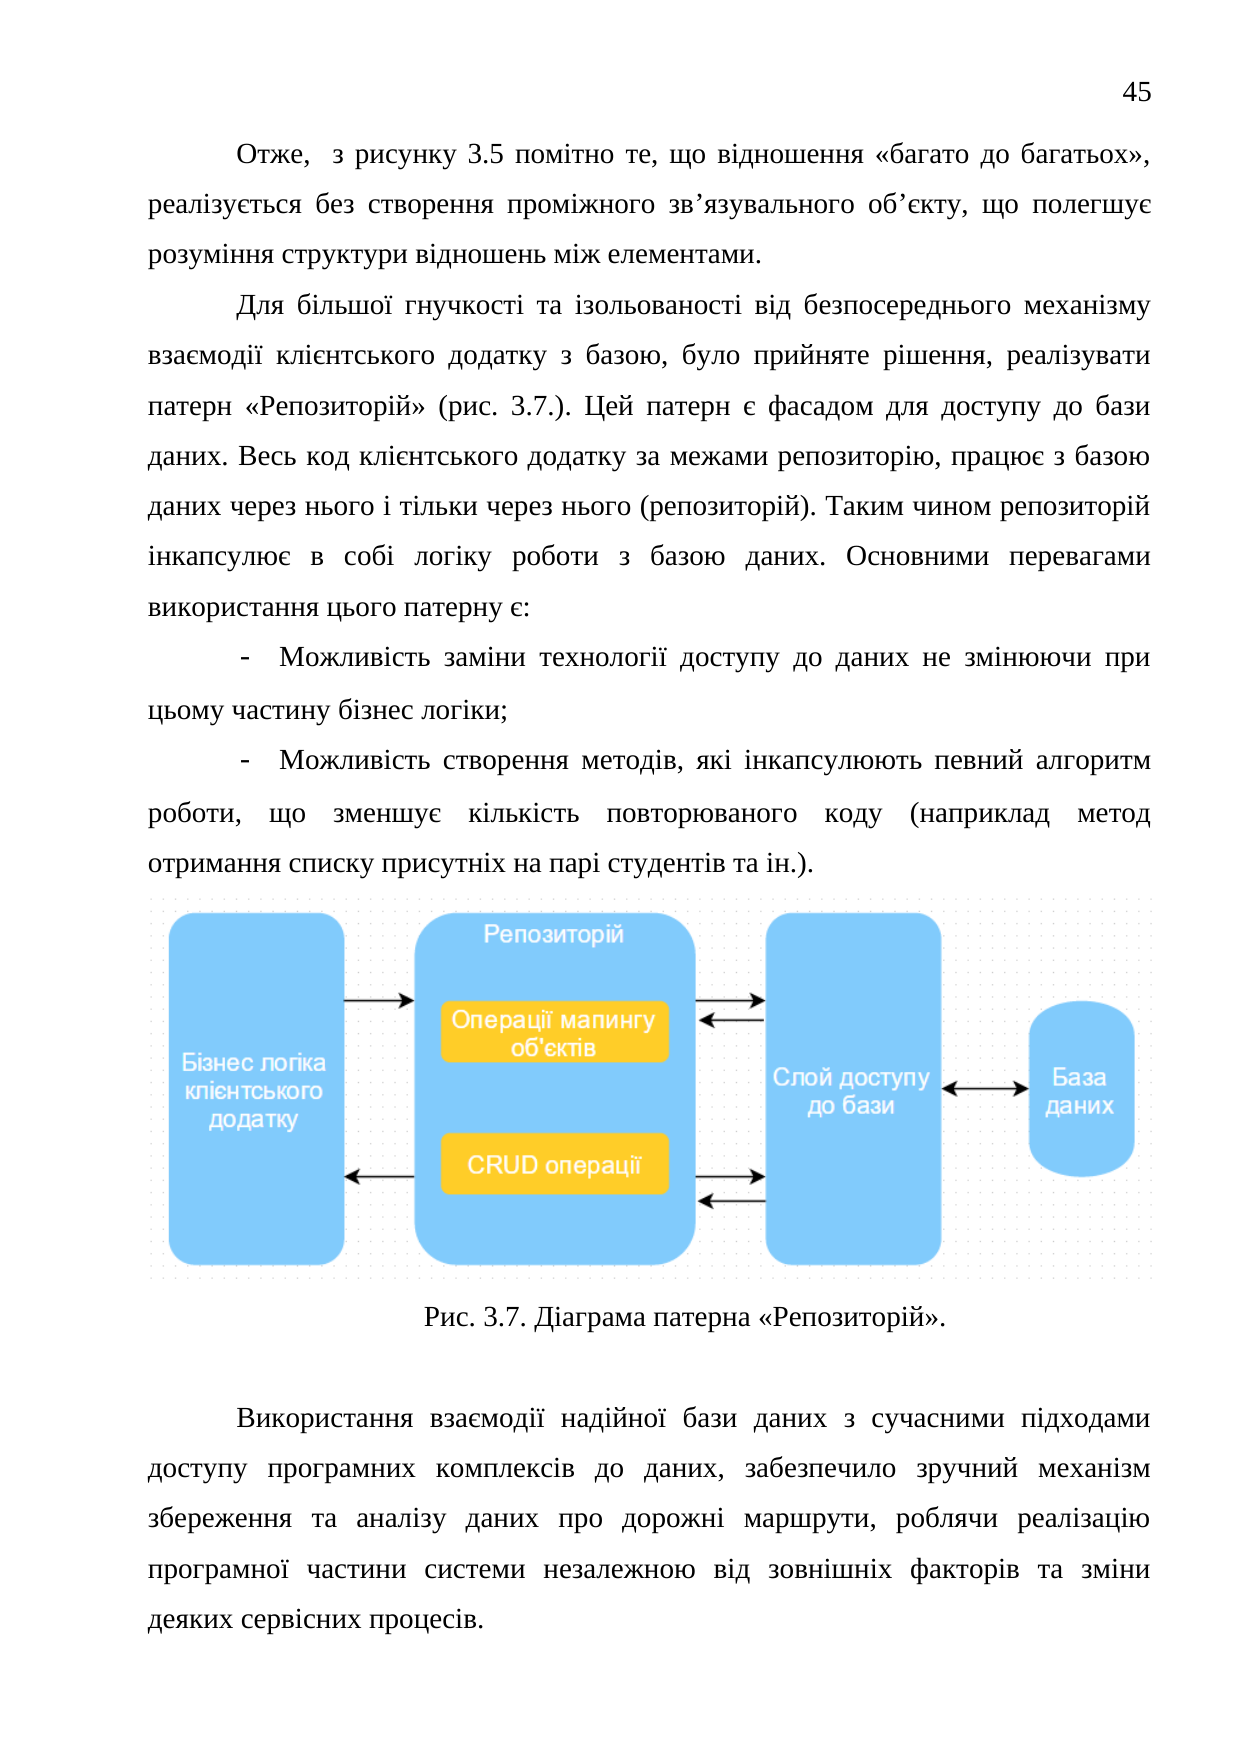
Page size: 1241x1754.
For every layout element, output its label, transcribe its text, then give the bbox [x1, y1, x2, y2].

text Рис. 3.7. Діаграма патерна «Репозиторій». [148, 1299, 1152, 1333]
text Отже, з рисунку 3.5 помітно те, що відношення «багато до багатьох», реалізується без створення проміжного зв’язувального об’єкту, що полегшує розуміння структури відношень між елементами. [148, 136, 1152, 270]
list Можливість створення методів, які інкапсулюють певний алгоритм роботи, що зменшує кількість повторюваного коду (наприклад метод отримання списку присутніх на парі студентів та ін.). [148, 742, 1152, 879]
text Для більшої гнучкості та ізольованості від безпосереднього механізму взаємодії клієнтського додатку з базою, було прийняте рішення, реалізувати патерн «Репозиторій» (рис. 3.7.). Цей патерн є фасадом для доступу до бази даних. Весь код клієнтського додатку за межами репозиторію, працює з базою даних через нього і тільки через нього (репозиторій). Таким чином репозиторій інкапсулює в собі логіку роботи з базою даних. Основними перевагами використання цього патерну є: [148, 287, 1152, 622]
list Можливість заміни технології доступу до даних не змінюючи при цьому частину бізнес логіки; [148, 639, 1152, 726]
text Використання взаємодії надійної бази даних з сучасними підходами доступу програмних комплексів до даних, забезпечило зручний механізм збереження та аналізу даних про дорожні маршрути, роблячи реалізацію програмної частини системи незалежною від зовнішніх факторів та зміни деяких сервісних процесів. [148, 1400, 1152, 1634]
picture [147, 895, 1153, 1285]
